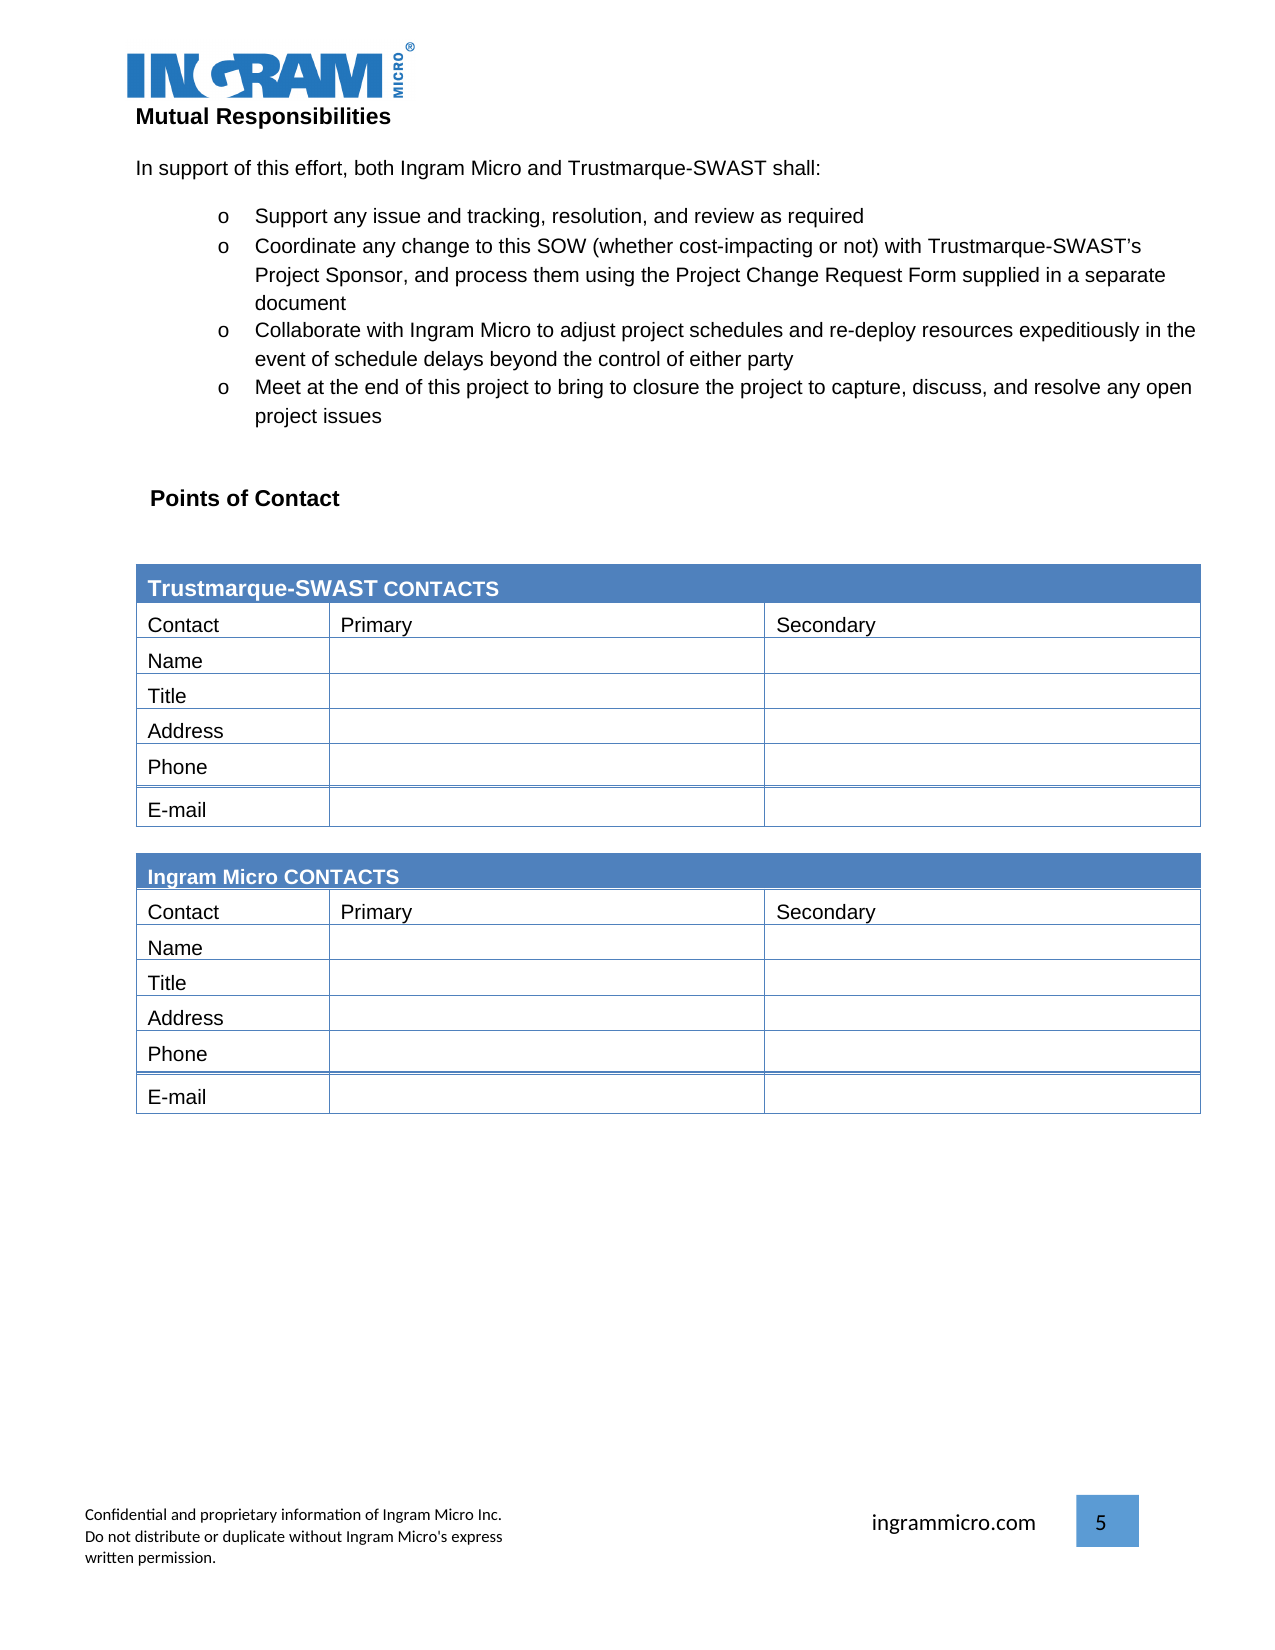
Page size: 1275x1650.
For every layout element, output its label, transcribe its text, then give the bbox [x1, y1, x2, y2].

table_cell Address [137, 709, 329, 743]
table_cell [330, 674, 764, 708]
text In support of this effort, both Ingram Micro and Trustmarque-SWAST shall: [135, 156, 1200, 180]
list Meet at the end of this project to bring to closure the project to capture, discuss, and resolve any open project issues [217, 375, 1200, 428]
table_cell [765, 709, 1200, 743]
table_cell [330, 1031, 764, 1071]
table_cell [765, 996, 1200, 1030]
table_cell Contact [137, 603, 329, 637]
table_cell Phone [137, 744, 329, 784]
list Support any issue and tracking, resolution, and review as required [217, 204, 1200, 230]
table_cell [765, 1075, 1200, 1113]
table_cell [765, 960, 1200, 995]
table_header Trustmarque-SWAST CONTACTS [137, 565, 1201, 602]
table_cell E-mail [137, 1075, 329, 1113]
table_cell [330, 960, 764, 995]
table_cell Title [137, 960, 329, 995]
table_cell Address [137, 996, 329, 1030]
table_cell [765, 925, 1200, 959]
table_cell [330, 638, 764, 672]
subtitle Points of Contact [150, 484, 1200, 511]
table_cell Primary [330, 890, 764, 924]
table_cell Name [137, 638, 329, 672]
table_cell Secondary [765, 890, 1200, 924]
table_cell [330, 788, 764, 826]
table_cell [330, 709, 764, 743]
table_cell Name [137, 925, 329, 959]
picture [125, 39, 417, 101]
table_cell [330, 996, 764, 1030]
table_cell Contact [137, 890, 329, 924]
table_cell [330, 744, 764, 784]
table_cell Secondary [765, 603, 1200, 637]
table_cell E-mail [137, 788, 329, 826]
list Collaborate with Ingram Micro to adjust project schedules and re-deploy resources expeditiously in the event of schedule delays beyond the control of either party [217, 318, 1200, 371]
table_cell [765, 638, 1200, 672]
list Coordinate any change to this SOW (whether cost-impacting or not) with Trustmarque-SWAST’s Project Sponsor, and process them using the Project Change Request Form supplied in a separate document [217, 233, 1200, 314]
table_header Ingram Micro CONTACTS [137, 854, 1201, 888]
table_cell Title [137, 674, 329, 708]
table_cell Primary [330, 603, 764, 637]
table_cell [330, 925, 764, 959]
table_cell [330, 1075, 764, 1113]
table_cell [765, 1031, 1200, 1071]
table_cell [765, 674, 1200, 708]
table_cell [765, 744, 1200, 784]
table_cell [765, 788, 1200, 826]
subtitle Mutual Responsibilities [135, 103, 1200, 129]
table_cell Phone [137, 1031, 329, 1071]
